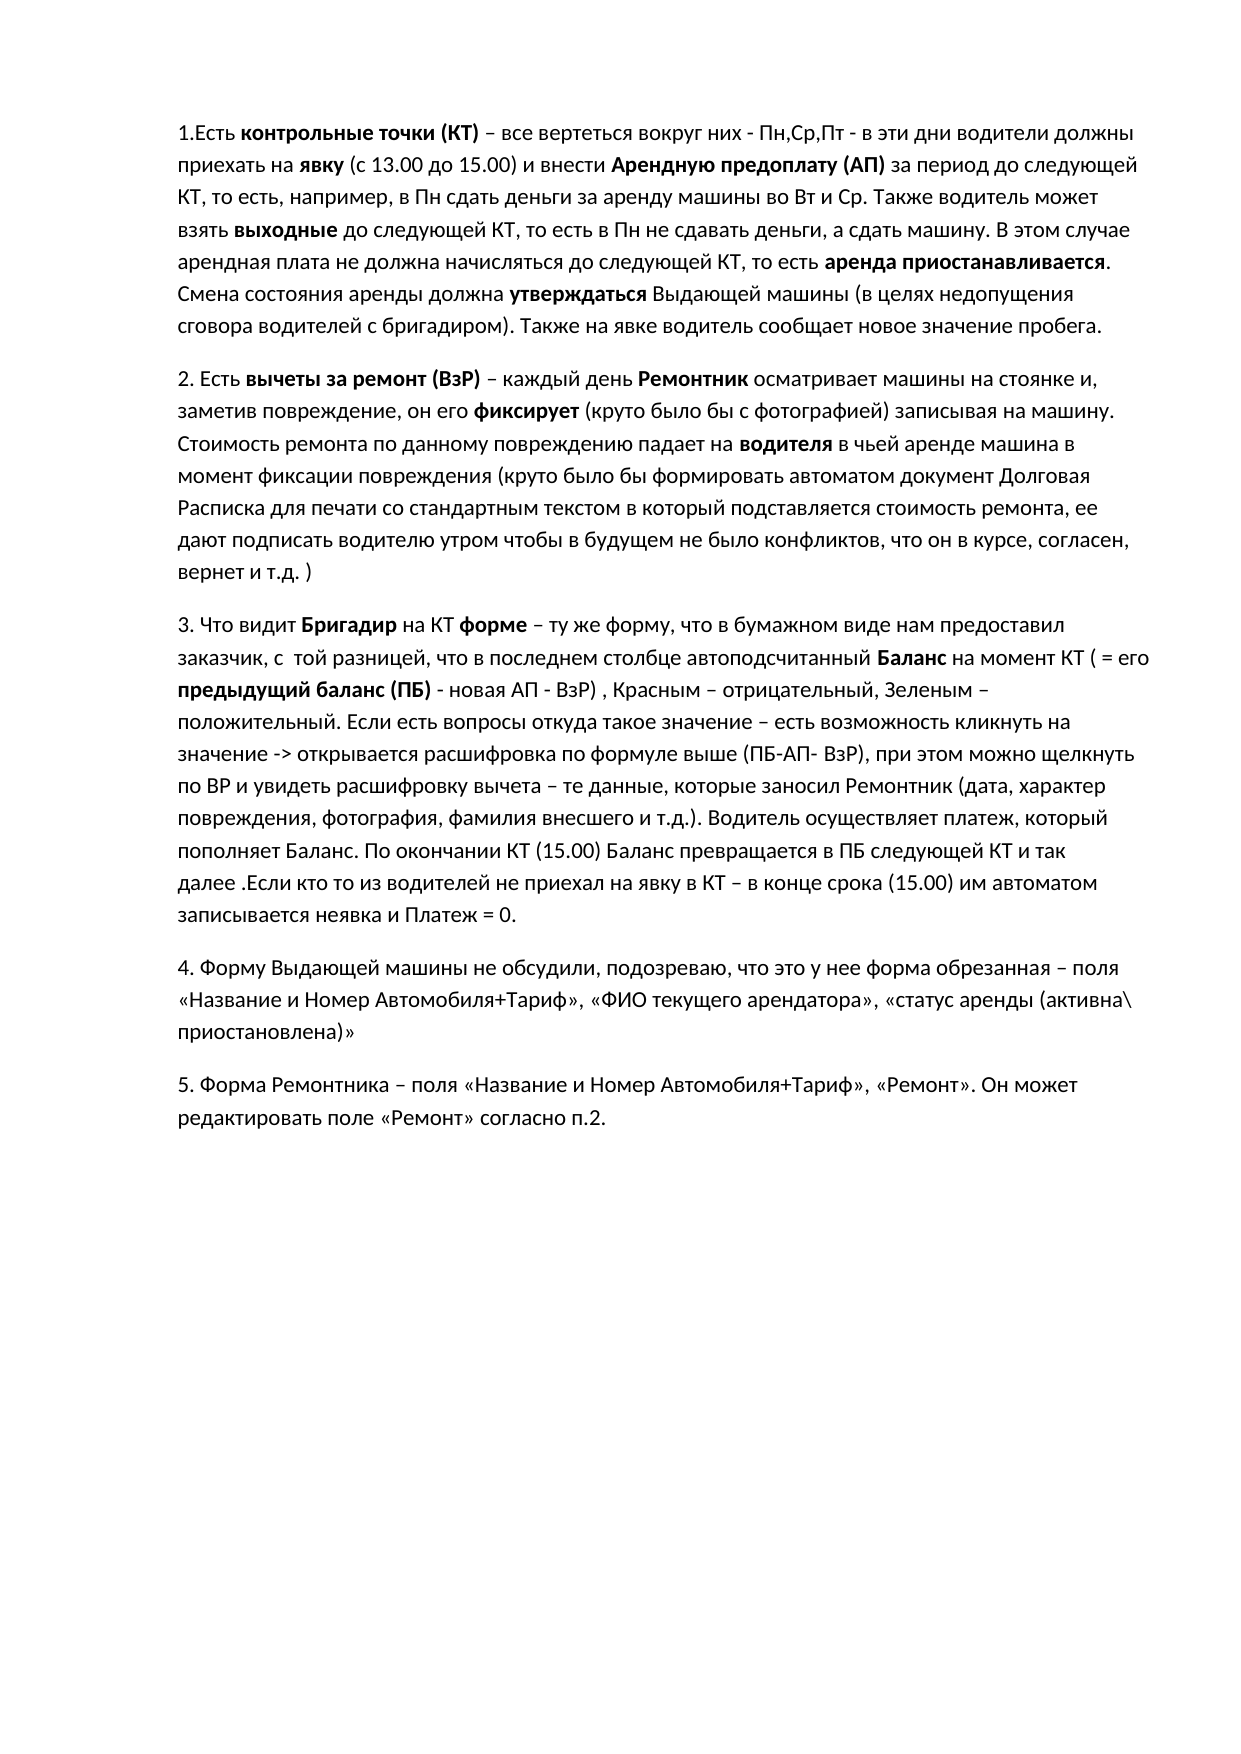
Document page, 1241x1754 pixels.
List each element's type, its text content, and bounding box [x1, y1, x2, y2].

text 3. Что видит Бригадир на КТ форме – ту же форму, что в бумажном виде нам предоставил заказчик, с той разницей, что в последнем столбце автоподсчитанный Баланс на момент КТ ( = его предыдущий баланс (ПБ) - новая АП - ВзР) , Красным – отрицательный, Зеленым – положительный. Если есть вопросы откуда такое значение – есть возможность кликнуть на значение -> открывается расшифровка по формуле выше (ПБ-АП- ВзР), при этом можно щелкнуть по ВР и увидеть расшифровку вычета – те данные, которые заносил Ремонтник (дата, характер повреждения, фотография, фамилия внесшего и т.д.). Водитель осуществляет платеж, который пополняет Баланс. По окончании КТ (15.00) Баланс превращается в ПБ следующей КТ и так далее .Если кто то из водителей не приехал на явку в КТ – в конце срока (15.00) им автоматом записывается неявка и Платеж = 0. [177, 610, 1152, 928]
text 2. Есть вычеты за ремонт (ВзР) – каждый день Ремонтник осматривает машины на стоянке и, заметив повреждение, он его фиксирует (круто было бы с фотографией) записывая на машину. Стоимость ремонта по данному повреждению падает на водителя в чьей аренде машина в момент фиксации повреждения (круто было бы формировать автоматом документ Долговая Расписка для печати со стандартным текстом в который подставляется стоимость ремонта, ее дают подписать водителю утром чтобы в будущем не было конфликтов, что он в курсе, согласен, вернет и т.д. ) [177, 364, 1152, 585]
text 4. Форму Выдающей машины не обсудили, подозреваю, что это у нее форма обрезанная – поля «Название и Номер Автомобиля+Тариф», «ФИО текущего арендатора», «статус аренды (активна\приостановлена)» [177, 953, 1152, 1046]
text 1.Есть контрольные точки (КТ) – все вертеться вокруг них - Пн,Ср,Пт - в эти дни водители должны приехать на явку (с 13.00 до 15.00) и внести Арендную предоплату (АП) за период до следующей КТ, то есть, например, в Пн сдать деньги за аренду машины во Вт и Ср. Также водитель может взять выходные до следующей КТ, то есть в Пн не сдавать деньги, а сдать машину. В этом случае арендная плата не должна начисляться до следующей КТ, то есть аренда приостанавливается. Смена состояния аренды должна утверждаться Выдающей машины (в целях недопущения сговора водителей с бригадиром). Также на явке водитель сообщает новое значение пробега. [177, 118, 1152, 339]
text 5. Форма Ремонтника – поля «Название и Номер Автомобиля+Тариф», «Ремонт». Он может редактировать поле «Ремонт» согласно п.2. [177, 1071, 1152, 1131]
